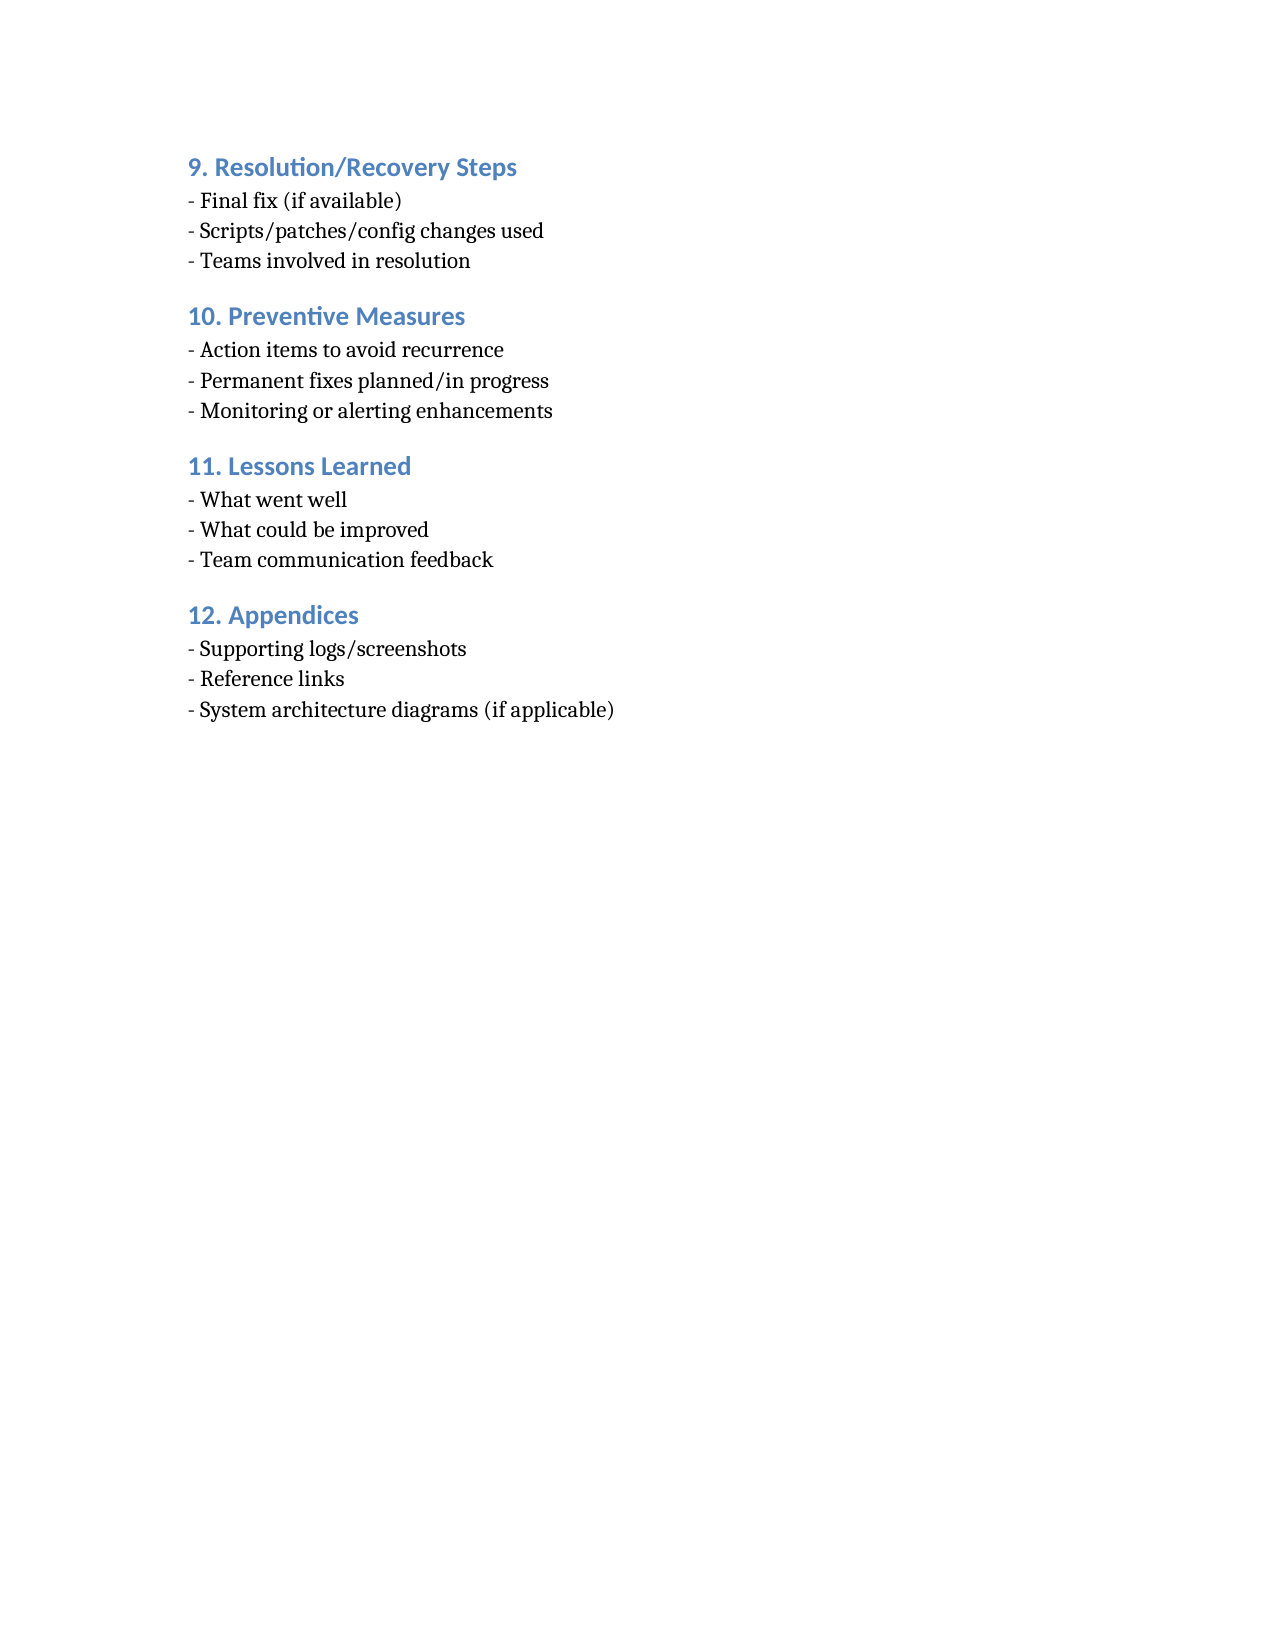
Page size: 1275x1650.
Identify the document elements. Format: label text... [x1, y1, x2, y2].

subtitle 9. Resolution/Recovery Steps [187, 150, 1087, 183]
subtitle 12. Appendices [187, 598, 1087, 631]
subtitle 10. Preventive Measures [187, 299, 1087, 332]
text - What went well - What could be improved - Team communication feedback [187, 487, 1087, 573]
text - Final fix (if available) - Scripts/patches/config changes used - Teams involved in resolution [187, 188, 1087, 275]
text - Supporting logs/screenshots - Reference links - System architecture diagrams (if applicable) [187, 636, 1087, 723]
subtitle 11. Lessons Learned [187, 449, 1087, 482]
text - Action items to avoid recurrence - Permanent fixes planned/in progress - Monitoring or alerting enhancements [187, 337, 1087, 424]
